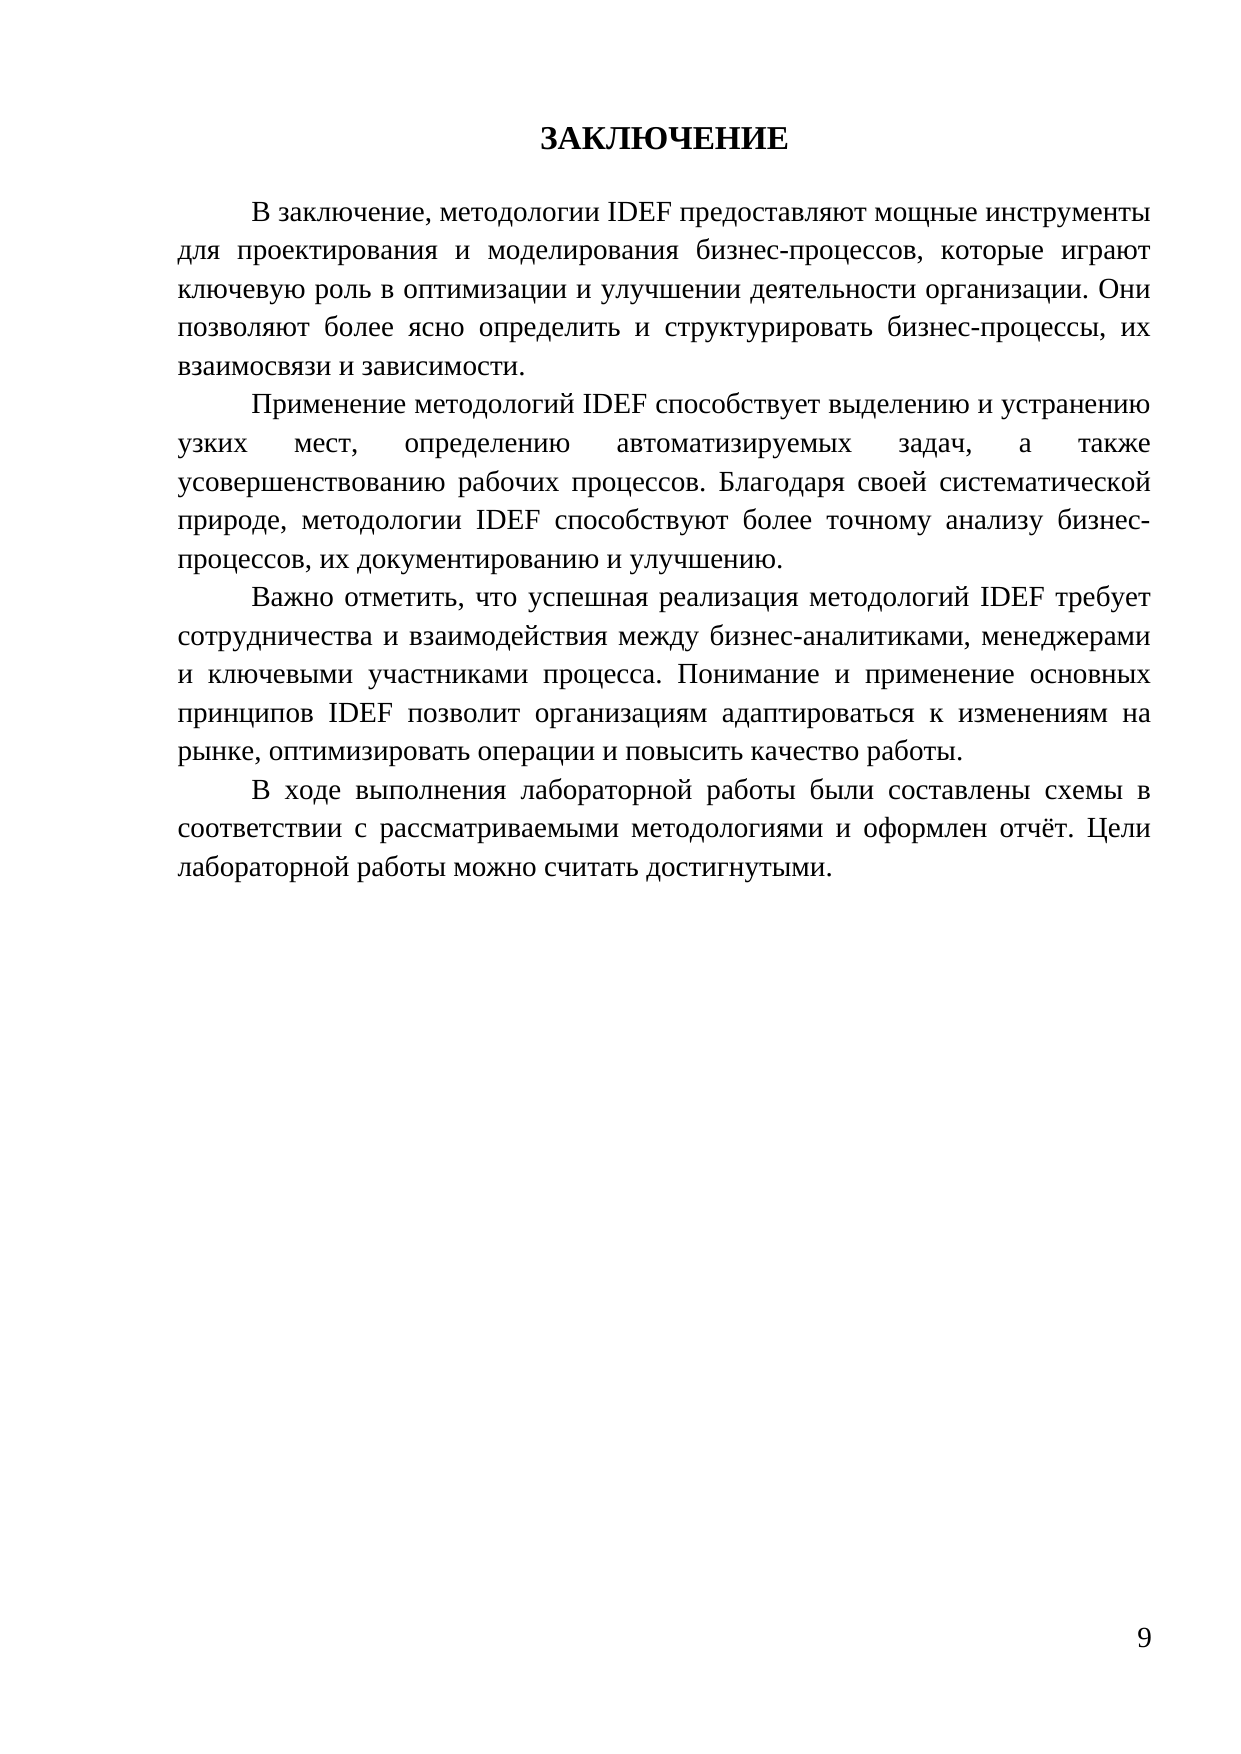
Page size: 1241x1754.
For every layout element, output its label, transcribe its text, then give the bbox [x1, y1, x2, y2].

text Важно отметить, что успешная реализация методологий IDEF требует сотрудничества и взаимодействия между бизнес-аналитиками, менеджерами и ключевыми участниками процесса. Понимание и применение основных принципов IDEF позволит организациям адаптироваться к изменениям на рынке, оптимизировать операции и повысить качество работы. [177, 579, 1152, 767]
text В ходе выполнения лабораторной работы были составлены схемы в соответствии с рассматриваемыми методологиями и оформлен отчёт. Цели лабораторной работы можно считать достигнутыми. [177, 772, 1152, 883]
text Применение методологий IDEF способствует выделению и устранению узких мест, определению автоматизируемых задач, а также усовершенствованию рабочих процессов. Благодаря своей систематической природе, методологии IDEF способствуют более точному анализу бизнес-процессов, их документированию и улучшению. [177, 387, 1152, 574]
subtitle Заключение [177, 118, 1152, 156]
text В заключение, методологии IDEF предоставляют мощные инструменты для проектирования и моделирования бизнес-процессов, которые играют ключевую роль в оптимизации и улучшении деятельности организации. Они позволяют более ясно определить и структурировать бизнес-процессы, их взаимосвязи и зависимости. [177, 194, 1152, 382]
